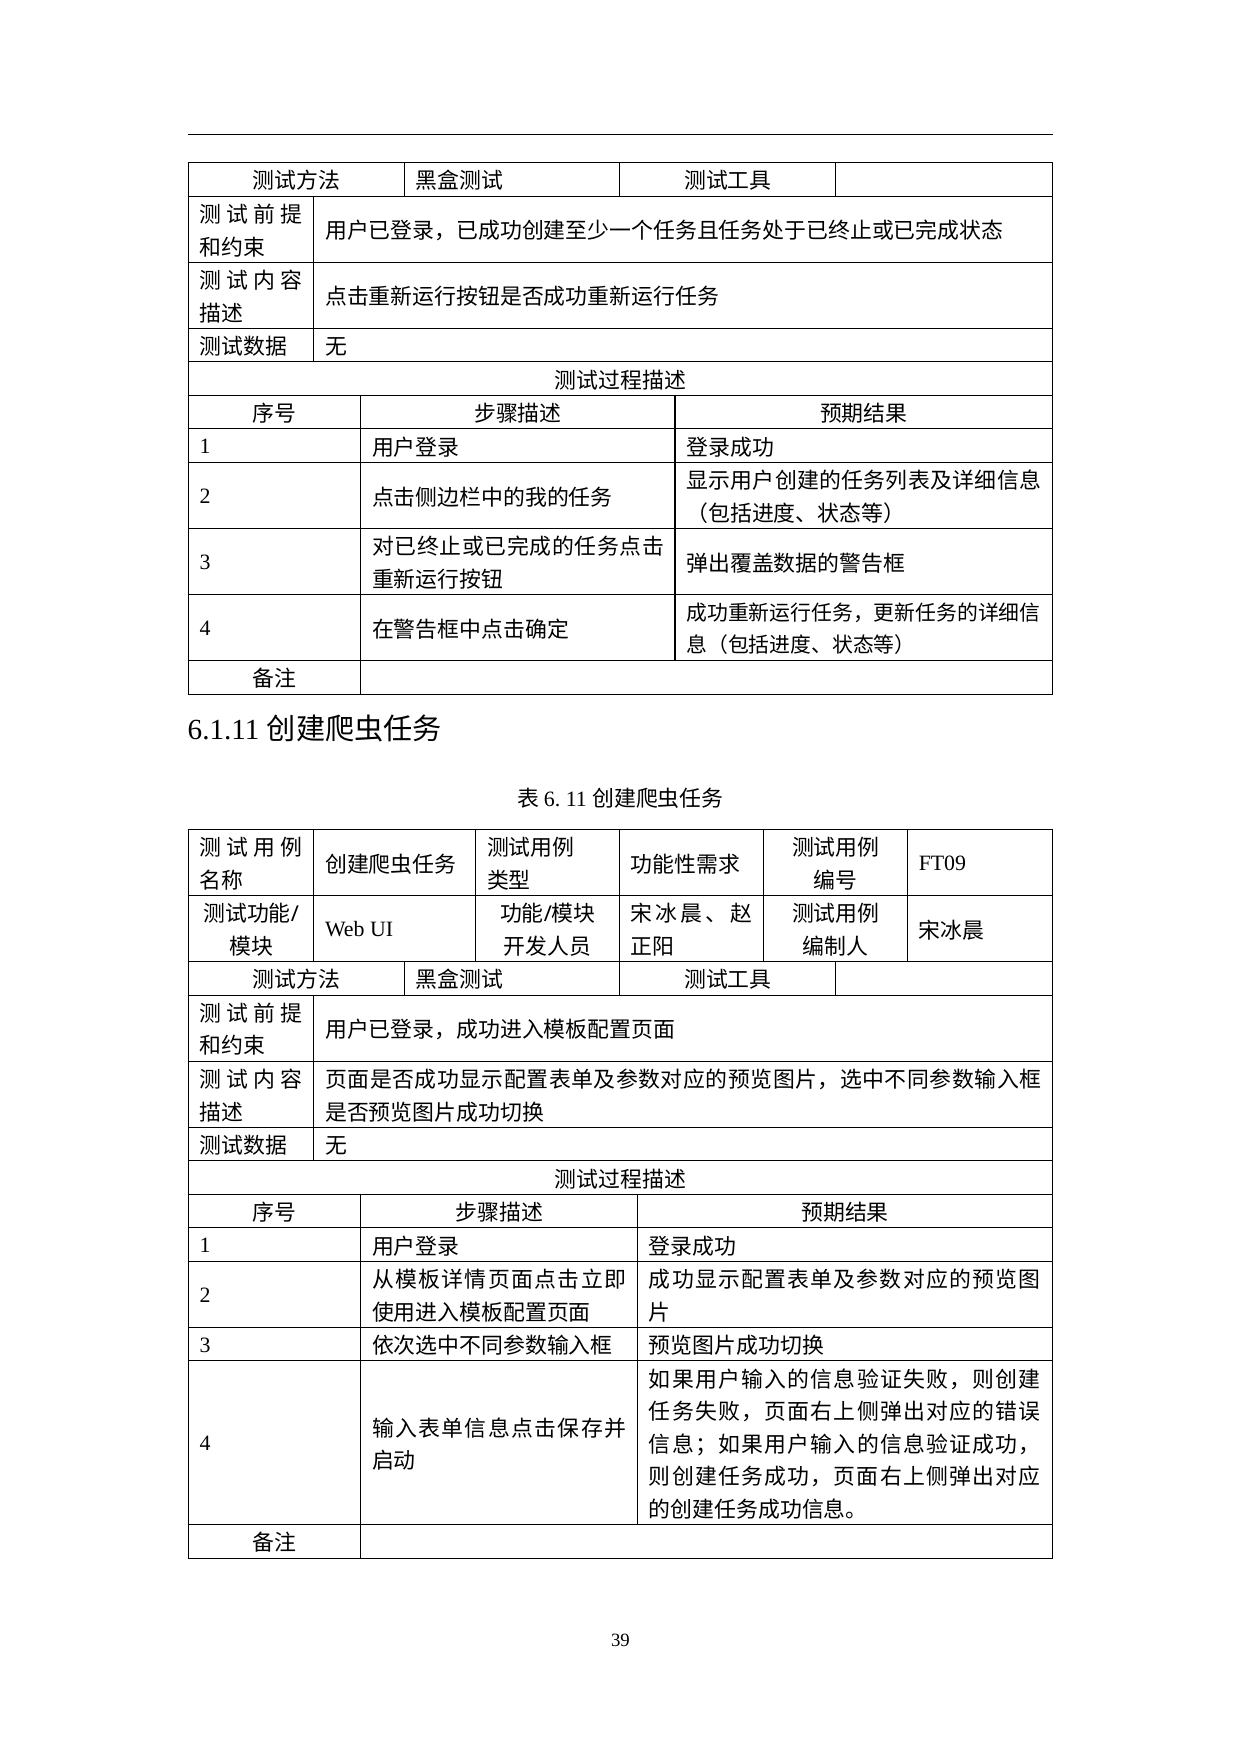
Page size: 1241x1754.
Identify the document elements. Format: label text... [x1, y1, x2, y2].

table_cell 在警告框中点击确定 [361, 595, 674, 660]
table_cell 测试数据 [189, 329, 313, 361]
table_header 测试用例名称 [189, 830, 313, 895]
table_cell 测试前提和约束 [189, 197, 313, 262]
table_header 测试用例 类型 [476, 830, 619, 895]
table_cell 测试内容描述 [189, 1062, 313, 1127]
table_header 创建爬虫任务 [314, 830, 475, 895]
text 表 6. 11 创建爬虫任务 [187, 781, 1053, 813]
table_cell 测试内容描述 [189, 263, 313, 328]
table_cell 3 [189, 529, 360, 594]
table_cell 无 [314, 1128, 1052, 1160]
table_cell 成功显示配置表单及参数对应的预览图片 [638, 1262, 1052, 1327]
table_header FT09 [908, 830, 1052, 895]
table_cell 用户登录 [361, 1228, 637, 1261]
table_cell 功能/模块 开发人员 [476, 896, 619, 961]
table_cell 页面是否成功显示配置表单及参数对应的预览图片，选中不同参数输入框是否预览图片成功切换 [314, 1062, 1052, 1127]
table_cell 用户已登录，成功进入模板配置页面 [314, 996, 1052, 1061]
table_cell 2 [189, 1262, 360, 1327]
table_cell 测试方法 [189, 163, 404, 196]
table_cell 黑盒测试 [405, 962, 619, 994]
table_cell 宋冰晨 [908, 896, 1052, 961]
table_cell 步骤描述 [361, 1195, 637, 1227]
table_cell 4 [189, 595, 360, 660]
table_cell 测试过程描述 [189, 362, 1052, 395]
text 6.1.11 创建爬虫任务 [187, 695, 1053, 759]
table_cell 输入表单信息点击保存并启动 [361, 1361, 637, 1524]
table_cell 测试工具 [620, 962, 835, 994]
table_cell 序号 [189, 1195, 360, 1227]
table_cell 登录成功 [676, 429, 1052, 462]
table_cell 显示用户创建的任务列表及详细信息（包括进度、状态等） [676, 463, 1052, 528]
table_cell 弹出覆盖数据的警告框 [676, 529, 1052, 594]
table_cell 测试过程描述 [189, 1161, 1052, 1194]
table_cell 测试方法 [189, 962, 404, 994]
table_cell 点击侧边栏中的我的任务 [361, 463, 674, 528]
table_cell 测试前提和约束 [189, 996, 313, 1061]
table_cell 点击重新运行按钮是否成功重新运行任务 [314, 263, 1052, 328]
table_cell 成功重新运行任务，更新任务的详细信息（包括进度、状态等） [676, 595, 1052, 660]
table_cell 备注 [189, 661, 360, 693]
table_cell 预期结果 [676, 396, 1052, 428]
table_cell 2 [189, 463, 360, 528]
table_cell 宋冰晨、赵正阳 [620, 896, 763, 961]
table_cell 3 [189, 1328, 360, 1360]
table_cell 1 [189, 1228, 360, 1261]
table_cell 步骤描述 [361, 396, 674, 428]
table_cell 备注 [189, 1525, 360, 1557]
table_cell [836, 962, 1052, 994]
table_cell 用户登录 [361, 429, 674, 462]
table_cell 如果用户输入的信息验证失败，则创建任务失败，页面右上侧弹出对应的错误信息；如果用户输入的信息验证成功，则创建任务成功，页面右上侧弹出对应的创建任务成功信息。 [638, 1361, 1052, 1524]
table_cell 黑盒测试 [405, 163, 619, 196]
table_cell [836, 163, 1052, 196]
table_cell 用户已登录，已成功创建至少一个任务且任务处于已终止或已完成状态 [314, 197, 1052, 262]
table_cell [361, 1525, 1052, 1557]
table_header 测试用例 编号 [764, 830, 907, 895]
table_cell 预期结果 [638, 1195, 1052, 1227]
table_cell 无 [314, 329, 1052, 361]
table_cell 从模板详情页面点击立即使用进入模板配置页面 [361, 1262, 637, 1327]
table_cell 序号 [189, 396, 360, 428]
table_cell 1 [189, 429, 360, 462]
table_cell 依次选中不同参数输入框 [361, 1328, 637, 1360]
table_cell 预览图片成功切换 [638, 1328, 1052, 1360]
table_cell 4 [189, 1361, 360, 1524]
table_cell 测试数据 [189, 1128, 313, 1160]
table_cell 测试功能/模块 [189, 896, 313, 961]
table_cell 测试用例 编制人 [764, 896, 907, 961]
table_cell 登录成功 [638, 1228, 1052, 1261]
table_cell [361, 661, 1052, 693]
table_cell Web UI [314, 896, 475, 961]
table_cell 对已终止或已完成的任务点击重新运行按钮 [361, 529, 674, 594]
table_cell 测试工具 [620, 163, 835, 196]
table_header 功能性需求 [620, 830, 763, 895]
